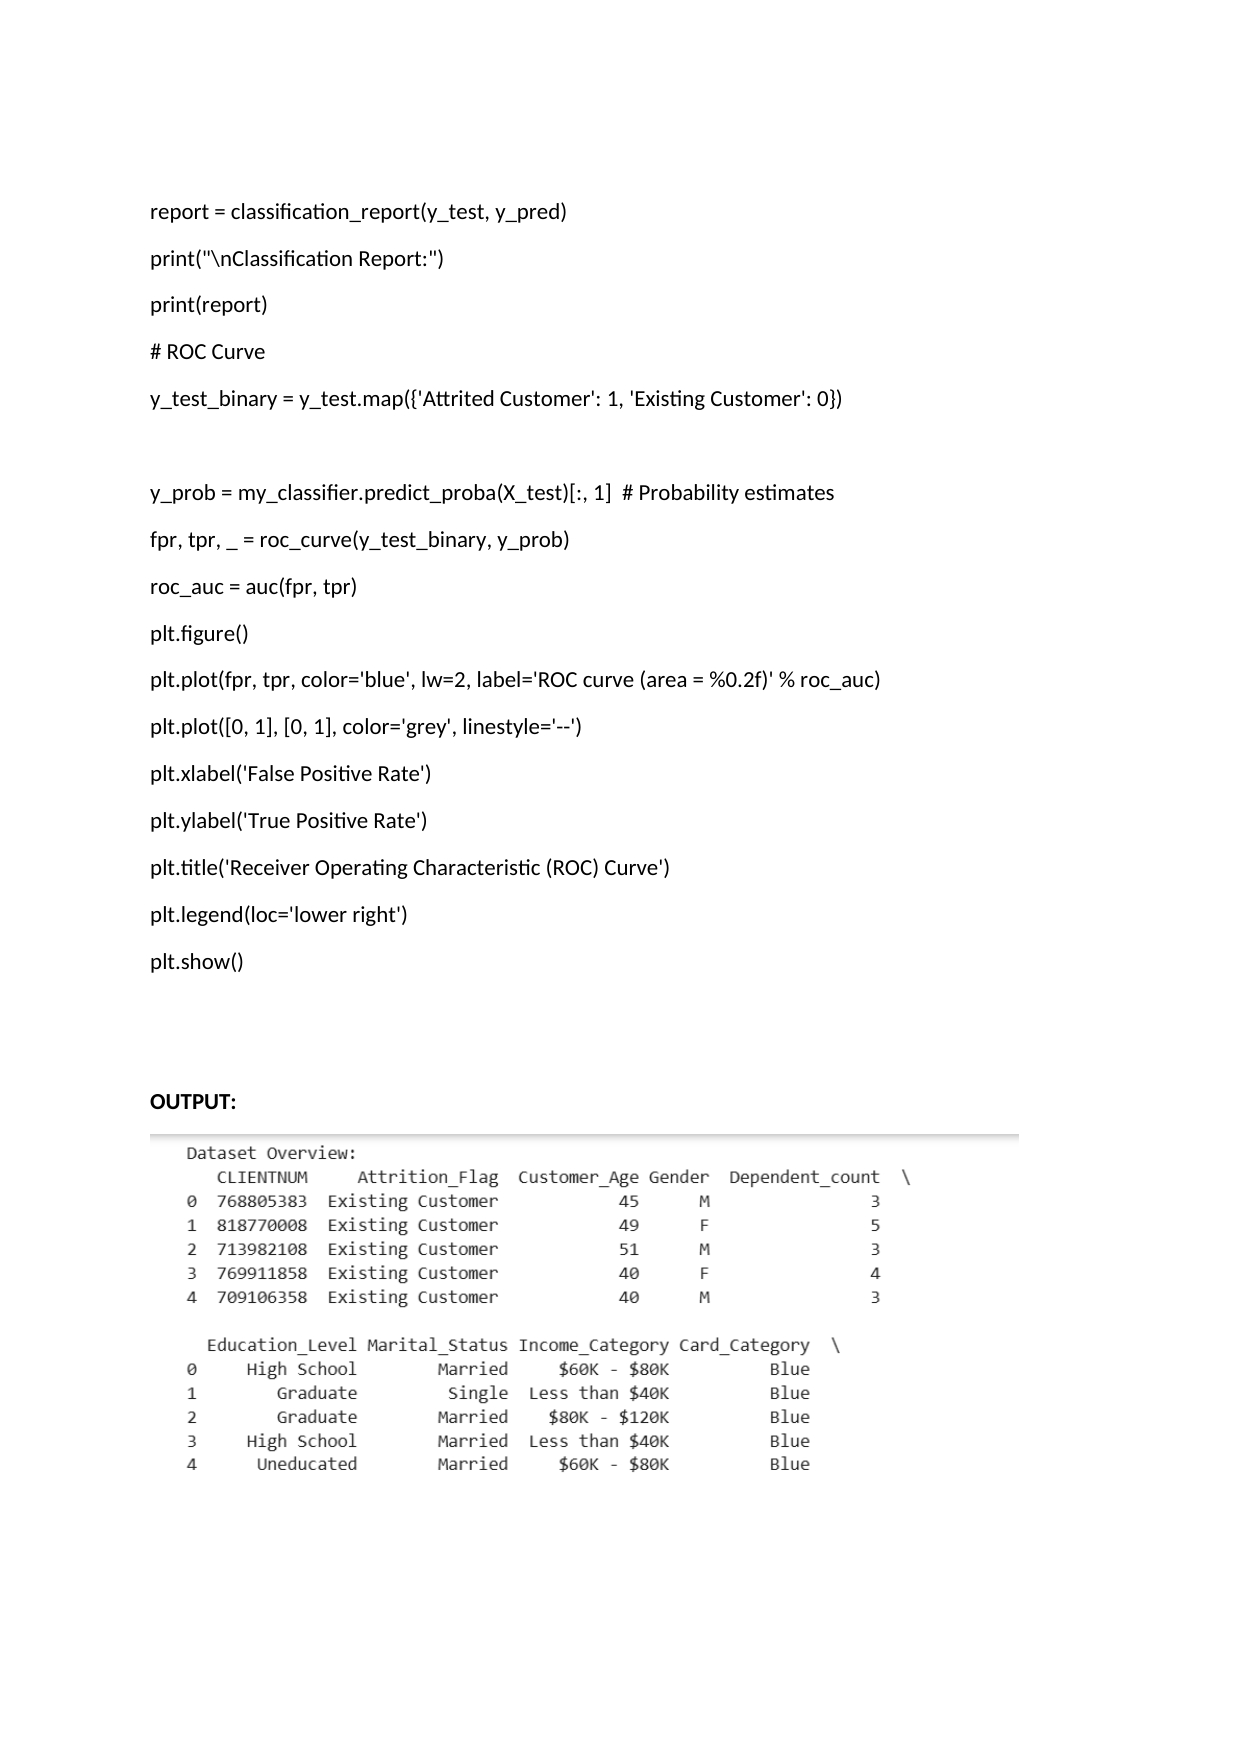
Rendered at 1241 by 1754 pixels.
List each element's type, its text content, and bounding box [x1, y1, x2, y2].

text y_prob = my_classifier.predict_proba(X_test)[:, 1] # Probability estimates [150, 478, 1090, 506]
text plt.ylabel('True Positive Rate') [150, 806, 1090, 834]
text plt.figure() [150, 619, 1090, 647]
text plt.title('Receiver Operating Characteristic (ROC) Curve') [150, 853, 1090, 881]
text plt.plot(fpr, tpr, color='blue', lw=2, label='ROC curve (area = %0.2f)' % roc_auc) [150, 666, 1090, 694]
text plt.show() [150, 947, 1090, 975]
text OUTPUT: [150, 1087, 1090, 1116]
text roc_auc = auc(fpr, tpr) [150, 572, 1090, 600]
text print("\nClassification Report:") [150, 244, 1090, 272]
text plt.xlabel('False Positive Rate') [150, 759, 1090, 787]
text plt.plot([0, 1], [0, 1], color='grey', linestyle='--') [150, 712, 1090, 741]
text plt.legend(loc='lower right') [150, 900, 1090, 928]
text y_test_binary = y_test.map({'Attrited Customer': 1, 'Existing Customer': 0}) [150, 384, 1090, 412]
text report = classification_report(y_test, y_pred) [150, 197, 1090, 225]
text # ROC Curve [150, 337, 1090, 366]
text print(report) [150, 291, 1090, 319]
text fpr, tpr, _ = roc_curve(y_test_binary, y_prob) [150, 525, 1090, 553]
picture [150, 1134, 1019, 1494]
